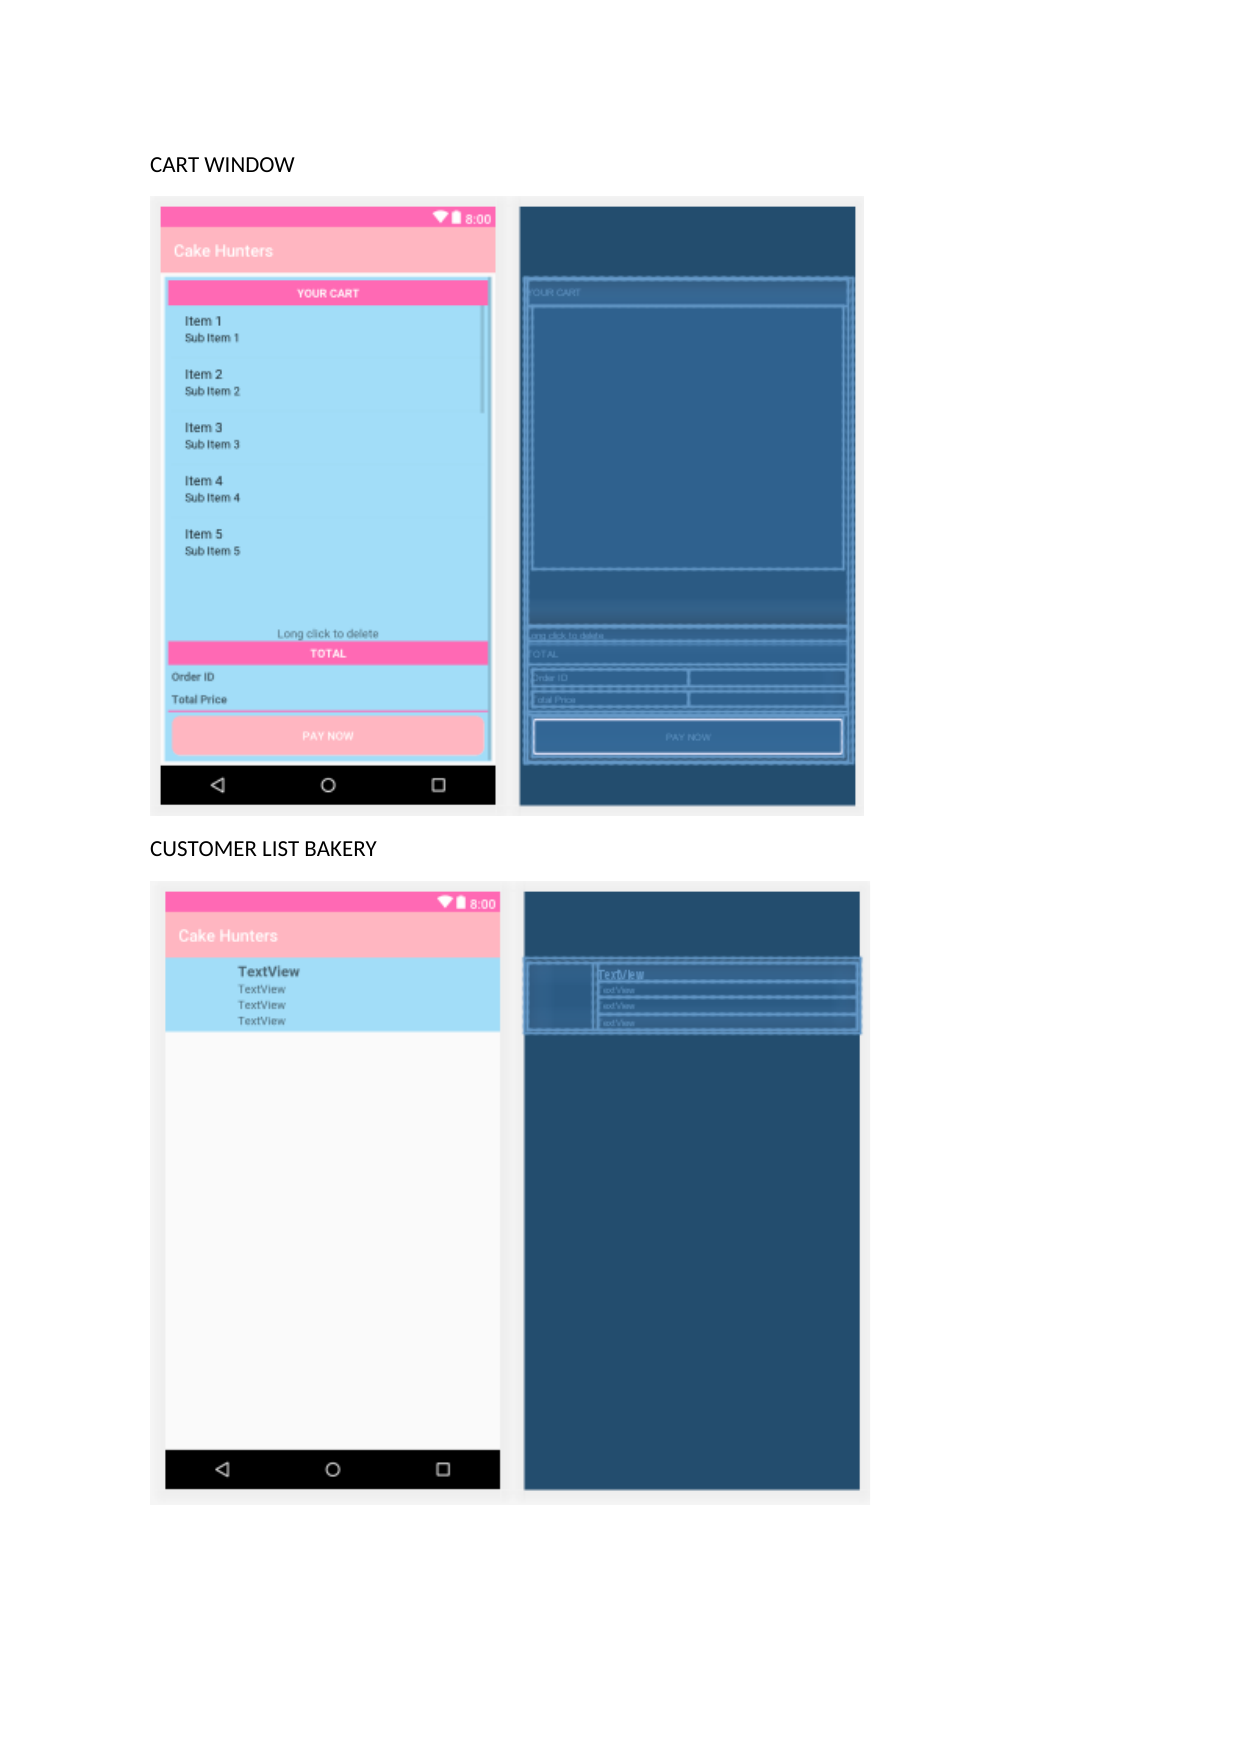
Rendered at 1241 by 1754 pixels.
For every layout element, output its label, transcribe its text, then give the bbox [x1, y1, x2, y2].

text CUSTOMER LIST BAKERY [150, 834, 1090, 862]
picture [150, 196, 864, 816]
picture [150, 881, 871, 1505]
text CART WINDOW [150, 150, 1090, 178]
